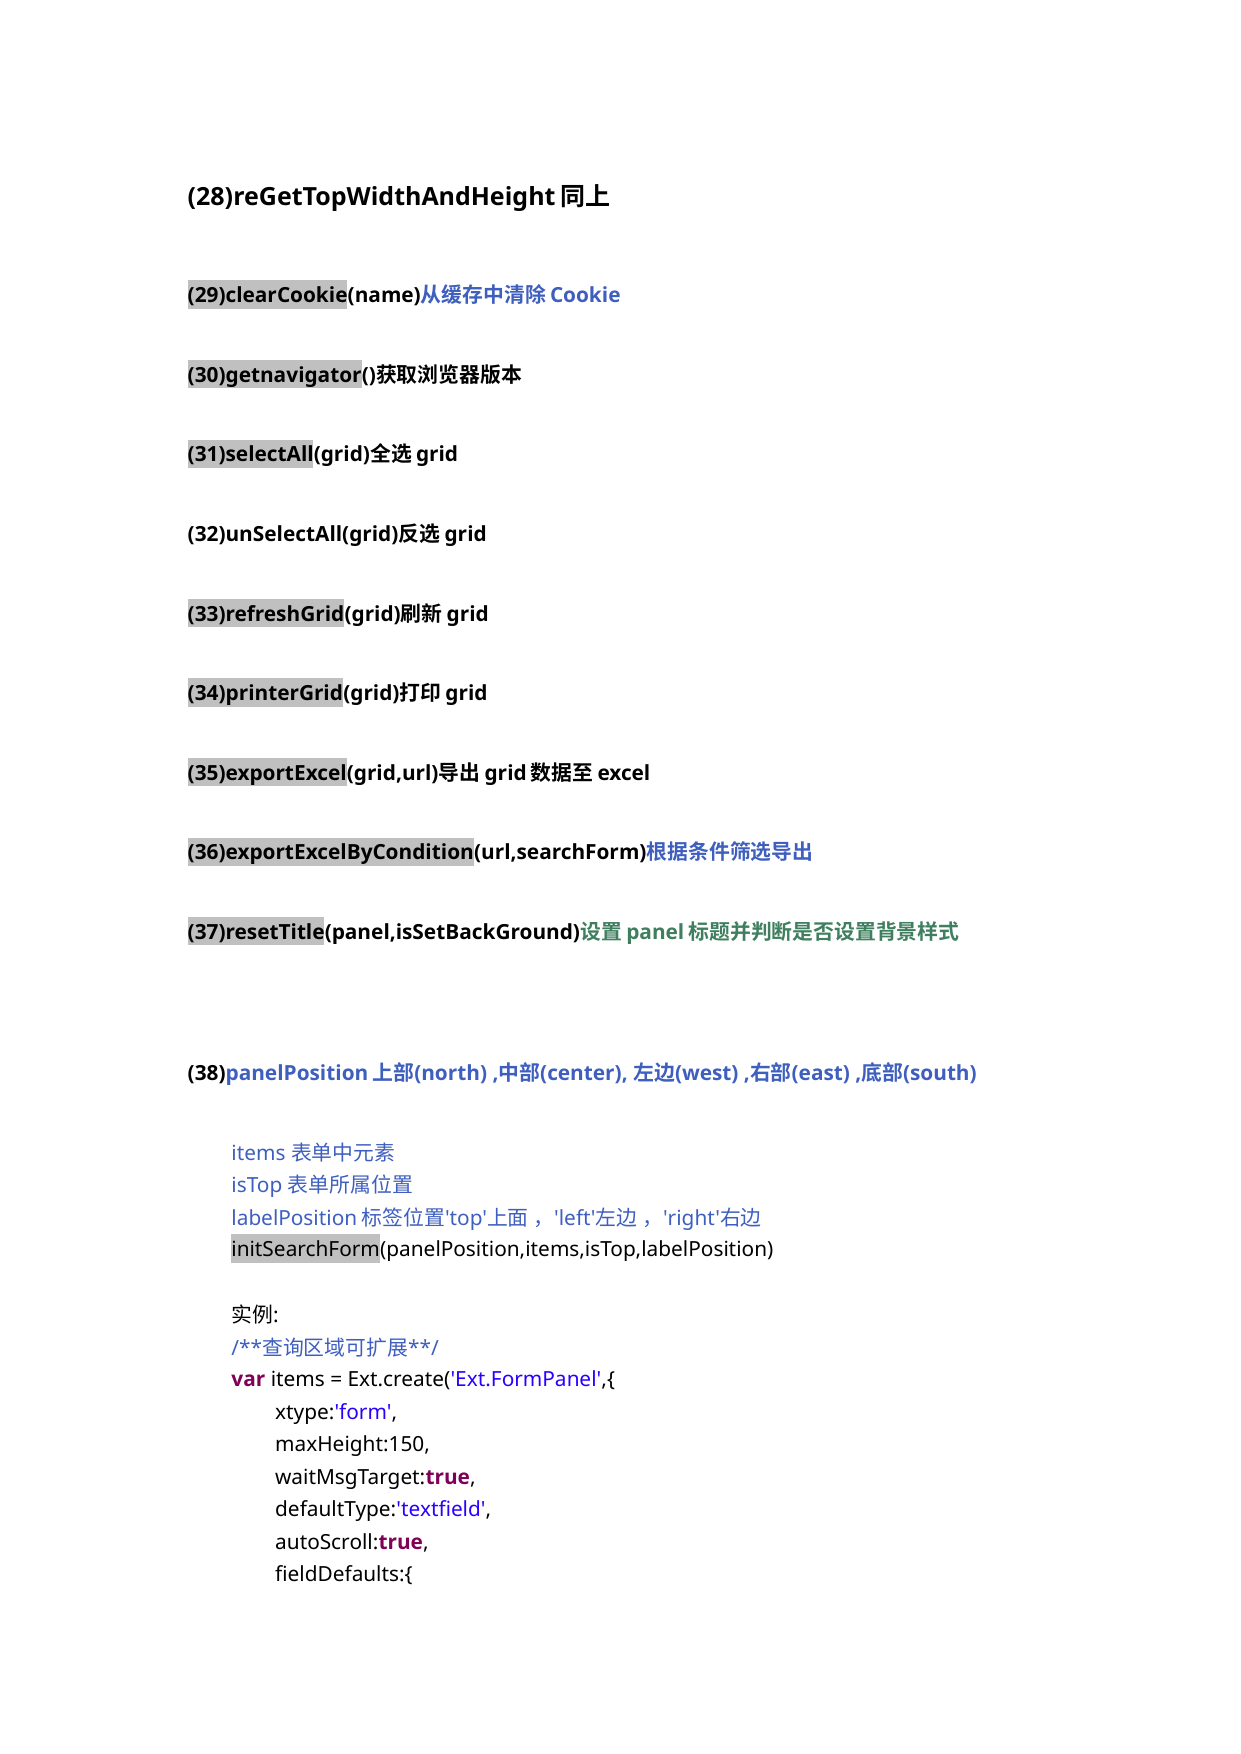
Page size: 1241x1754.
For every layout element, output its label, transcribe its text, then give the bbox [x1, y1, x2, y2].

subtitle (28)reGetTopWidthAndHeight同上 [187, 162, 1053, 227]
list labelPosition标签位置'top'上面 ，'left'左边 ，'right'右边 [187, 1200, 1053, 1232]
text /**查询区域可扩展**/ [187, 1330, 1053, 1362]
text waitMsgTarget:true, [187, 1460, 1053, 1492]
subtitle (33)refreshGrid(grid)刷新grid [187, 596, 1053, 628]
subtitle (30)getnavigator()获取浏览器版本 [187, 357, 1053, 389]
list initSearchForm(panelPosition,items,isTop,labelPosition) [187, 1232, 1053, 1265]
text items 表单中元素 [187, 1135, 1053, 1167]
list 实例: [187, 1297, 1053, 1330]
text var items = Ext.create('Ext.FormPanel',{ [187, 1362, 1053, 1395]
subtitle (36)exportExcelByCondition(url,searchForm)根据条件筛选导出 [187, 834, 1053, 867]
subtitle (35)exportExcel(grid,url)导出grid数据至excel [187, 755, 1053, 787]
text fieldDefaults:{ [187, 1557, 1053, 1590]
text maxHeight:150, [187, 1427, 1053, 1460]
text autoScroll:true, [187, 1525, 1053, 1557]
text xtype:'form', [187, 1395, 1053, 1427]
text isTop 表单所属位置 [187, 1167, 1053, 1200]
subtitle (34)printerGrid(grid)打印grid [187, 675, 1053, 708]
subtitle (31)selectAll(grid)全选grid [187, 437, 1053, 469]
subtitle (32)unSelectAll(grid)反选grid [187, 516, 1053, 549]
subtitle (38)panelPosition上部(north) ,中部(center), 左边(west) ,右部(east) ,底部(south) [187, 1055, 1053, 1088]
subtitle (29)clearCookie(name)从缓存中清除Cookie [187, 277, 1053, 310]
text defaultType:'textfield', [187, 1492, 1053, 1525]
subtitle (37)resetTitle(panel,isSetBackGround)设置panel标题并判断是否设置背景样式 [187, 914, 1053, 947]
